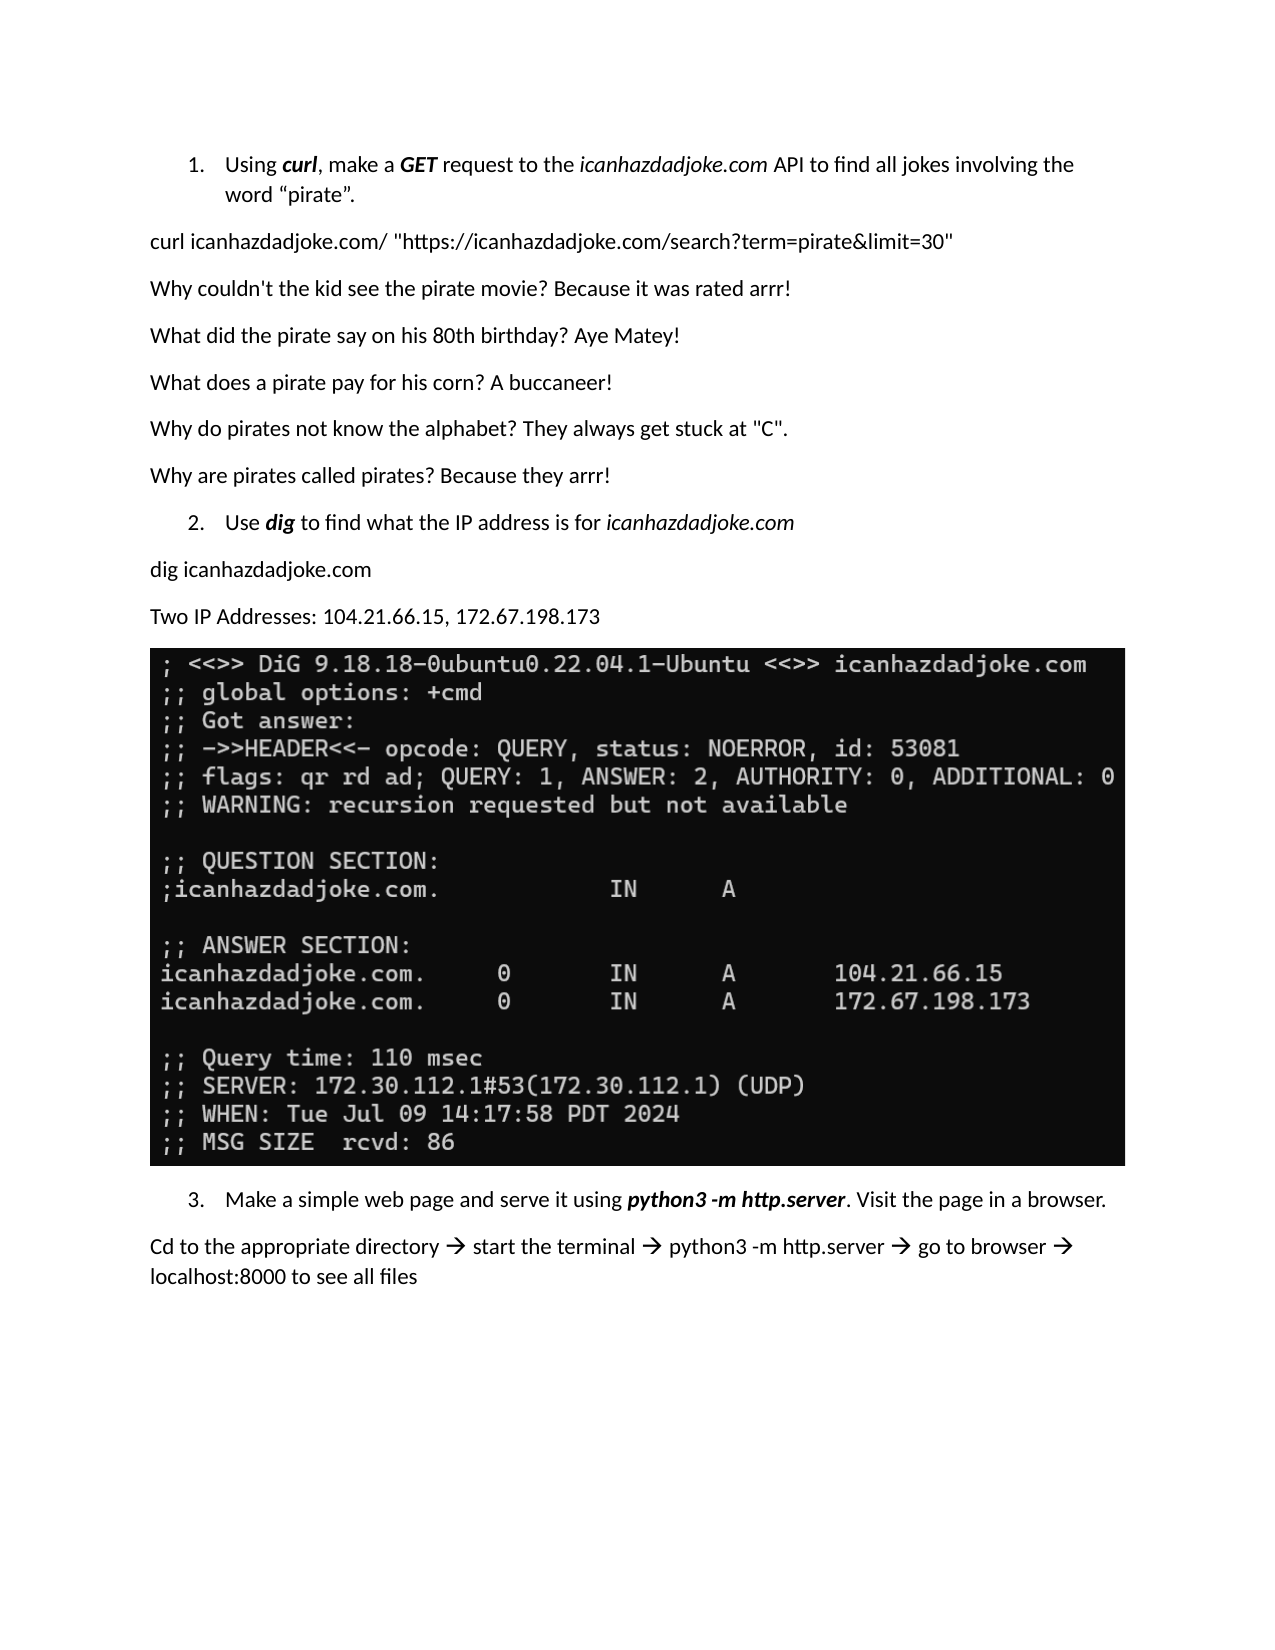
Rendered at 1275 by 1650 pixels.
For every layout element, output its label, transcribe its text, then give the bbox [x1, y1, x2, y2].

text Cd to the appropriate directory start the terminal python3 -m http.server go to browser localhost:8000 to see all files [150, 1232, 1125, 1290]
picture [150, 648, 1125, 1166]
text curl icanhazdadjoke.com/ "https://icanhazdadjoke.com/search?term=pirate&limit=30" [150, 227, 1125, 255]
list Make a simple web page and serve it using python3 -m http.server. Visit the page in a browser. [187, 1185, 1125, 1213]
text What does a pirate pay for his corn? A buccaneer! [150, 368, 1125, 396]
text Why couldn't the kid see the pirate movie? Because it was rated arrr! [150, 274, 1125, 302]
text Why do pirates not know the alphabet? They always get stuck at "C". [150, 414, 1125, 443]
text What did the pirate say on his 80th birthday? Aye Matey! [150, 321, 1125, 349]
list Use dig to find what the IP address is for icanhazdadjoke.com [187, 508, 1125, 536]
list Using curl, make a GET request to the icanhazdadjoke.com API to find all jokes involving the word “pirate”. [187, 150, 1125, 208]
text dig icanhazdadjoke.com [150, 555, 1125, 583]
text Why are pirates called pirates? Because they arrr! [150, 461, 1125, 489]
text Two IP Addresses: 104.21.66.15, 172.67.198.173 [150, 602, 1125, 630]
